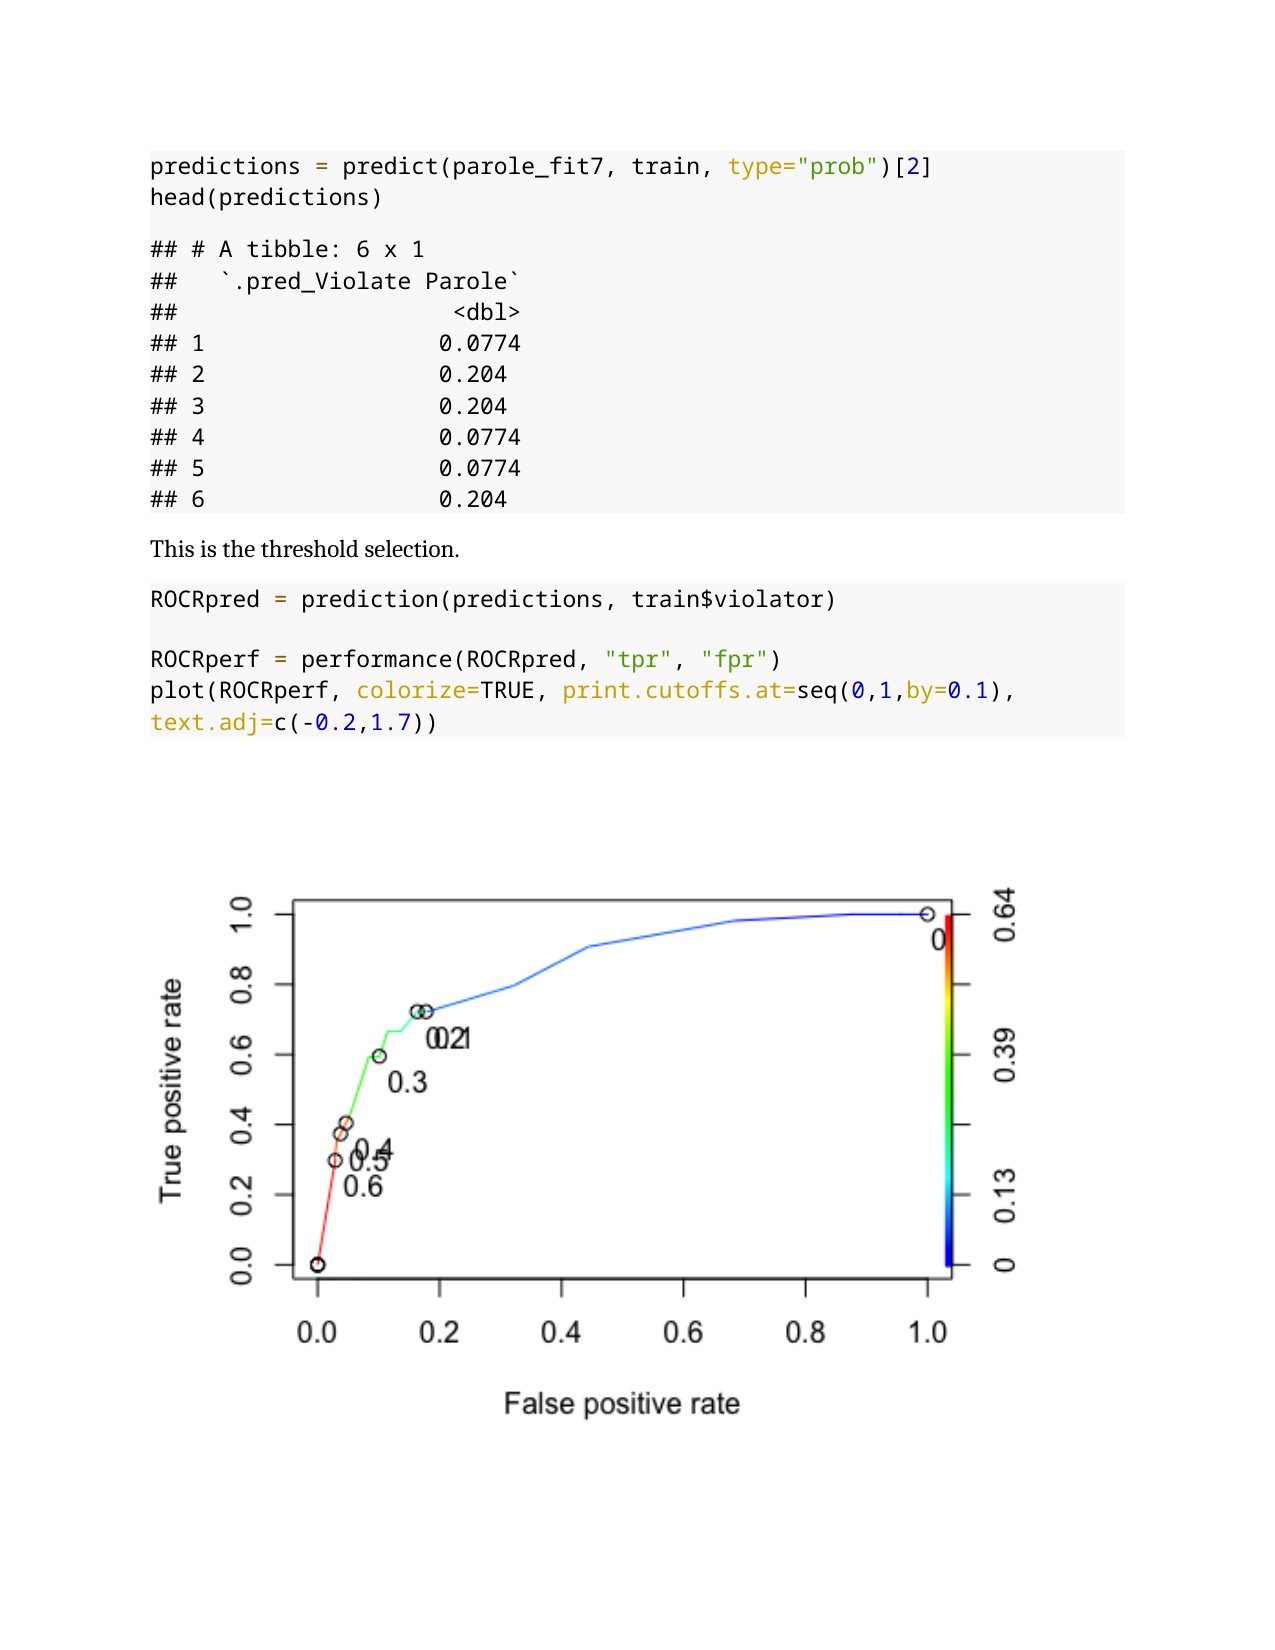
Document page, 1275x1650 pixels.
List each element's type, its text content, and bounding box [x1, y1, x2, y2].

picture [150, 757, 1025, 1458]
text ## # A tibble: 6 x 1 ## `.pred_Violate Parole` ## <dbl> ## 1 0.0774 ## 2 0.204 ## 3 0.204 ## 4 0.0774 ## 5 0.0774 ## 6 0.204 [150, 233, 1125, 514]
text predictions = predict(parole_fit7, train, type="prob")[2] head(predictions) [384, 150, 1125, 212]
text This is the threshold selection. [150, 535, 1125, 564]
text ROCRpred = prediction(predictions, train$violator) ROCRperf = performance(ROCRpred, "tpr", "fpr") plot(ROCRperf, colorize=TRUE, print.cutoffs.at=seq(0,1,by=0.1), text.adj=c(-0.2,1.7)) [150, 583, 1125, 737]
